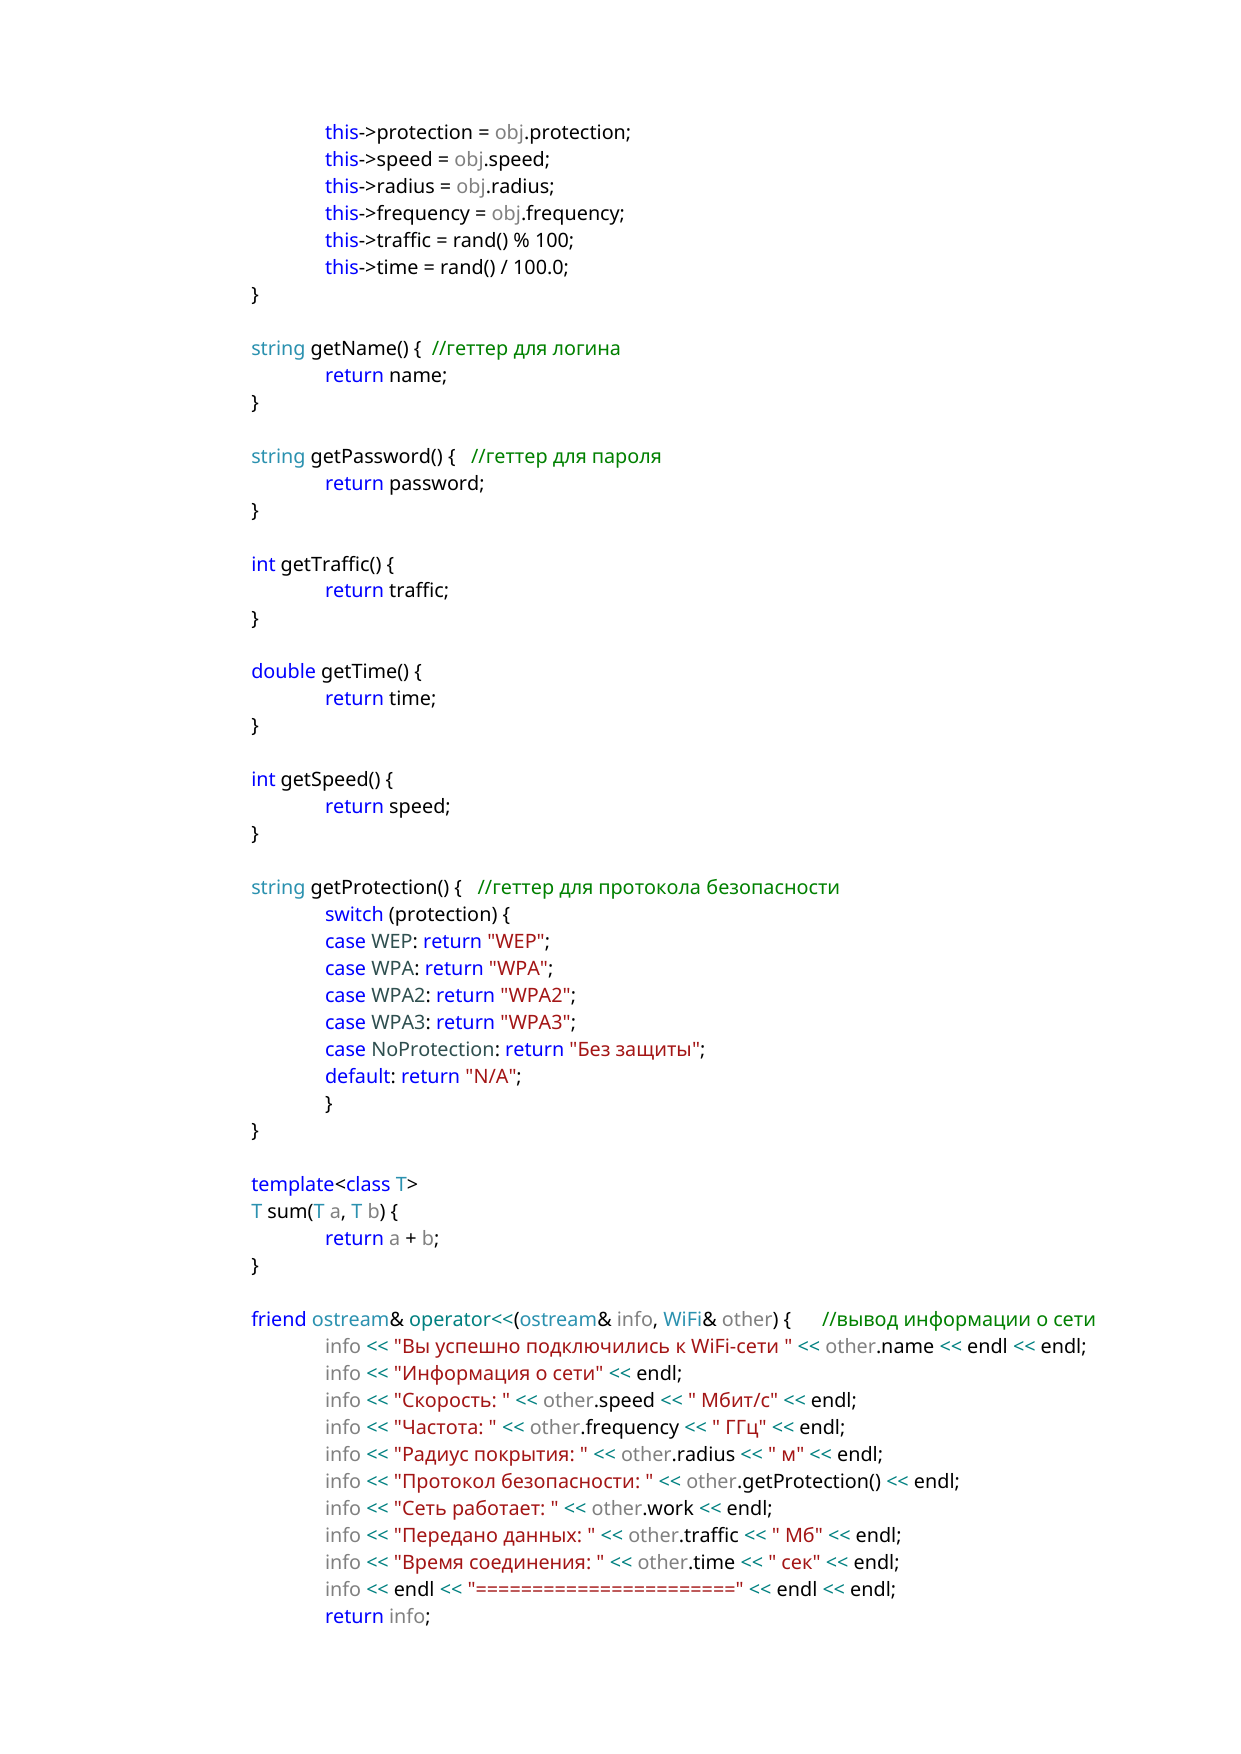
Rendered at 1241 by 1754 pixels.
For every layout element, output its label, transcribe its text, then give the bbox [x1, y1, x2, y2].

text info << "Вы успешно подключились к WiFi-сети " << other.name << endl << endl; [177, 1332, 1152, 1359]
text switch (protection) { [177, 901, 1152, 927]
text return speed; [177, 793, 1152, 819]
text } [177, 496, 1152, 523]
text case WPA2: return "WPA2"; [177, 981, 1152, 1008]
text } [177, 819, 1152, 847]
text this->speed = obj.speed; [177, 145, 1152, 172]
text this->protection = obj.protection; [177, 118, 1152, 145]
text T sum(T a, T b) { [177, 1197, 1152, 1224]
text this->traffic = rand() % 100; [177, 226, 1152, 253]
text string getPassword() { //геттер для пароля [177, 442, 1152, 469]
text } [177, 1089, 1152, 1116]
text info << "Передано данных: " << other.traffic << " Мб" << endl; [177, 1521, 1152, 1548]
text int getTraffic() { [177, 550, 1152, 577]
text info << "Протокол безопасности: " << other.getProtection() << endl; [177, 1467, 1152, 1494]
text return a + b; [177, 1224, 1152, 1251]
text this->frequency = obj.frequency; [177, 199, 1152, 226]
text double getTime() { [177, 658, 1152, 685]
text } [177, 1251, 1152, 1278]
text default: return "N/A"; [177, 1062, 1152, 1089]
text template<class T> [177, 1170, 1152, 1197]
text case WPA: return "WPA"; [177, 954, 1152, 981]
text this->radius = obj.radius; [177, 172, 1152, 199]
text this->time = rand() / 100.0; [177, 253, 1152, 280]
text info << "Информация о сети" << endl; [177, 1359, 1152, 1386]
text string getName() { //геттер для логина [177, 334, 1152, 361]
text friend ostream& operator<<(ostream& info, WiFi& other) { //вывод информации о сети [177, 1305, 1152, 1332]
text int getSpeed() { [177, 766, 1152, 793]
text return info; [177, 1602, 1152, 1629]
text return traffic; [177, 577, 1152, 604]
text return name; [177, 361, 1152, 388]
text } [177, 280, 1152, 307]
text return password; [177, 469, 1152, 496]
text info << "Радиус покрытия: " << other.radius << " м" << endl; [177, 1440, 1152, 1467]
text } [177, 388, 1152, 415]
text } [177, 712, 1152, 739]
text string getProtection() { //геттер для протокола безопасности [177, 873, 1152, 901]
text info << "Время соединения: " << other.time << " сек" << endl; [177, 1548, 1152, 1575]
text info << "Частота: " << other.frequency << " ГГц" << endl; [177, 1413, 1152, 1440]
text } [177, 604, 1152, 631]
text info << "Скорость: " << other.speed << " Мбит/с" << endl; [177, 1386, 1152, 1413]
text case NoProtection: return "Без защиты"; [177, 1035, 1152, 1062]
text return time; [177, 685, 1152, 712]
text case WEP: return "WEP"; [177, 927, 1152, 954]
text info << endl << "=======================" << endl << endl; [177, 1575, 1152, 1602]
text info << "Cеть работает: " << other.work << endl; [177, 1494, 1152, 1521]
text } [177, 1116, 1152, 1143]
text case WPA3: return "WPA3"; [177, 1008, 1152, 1035]
